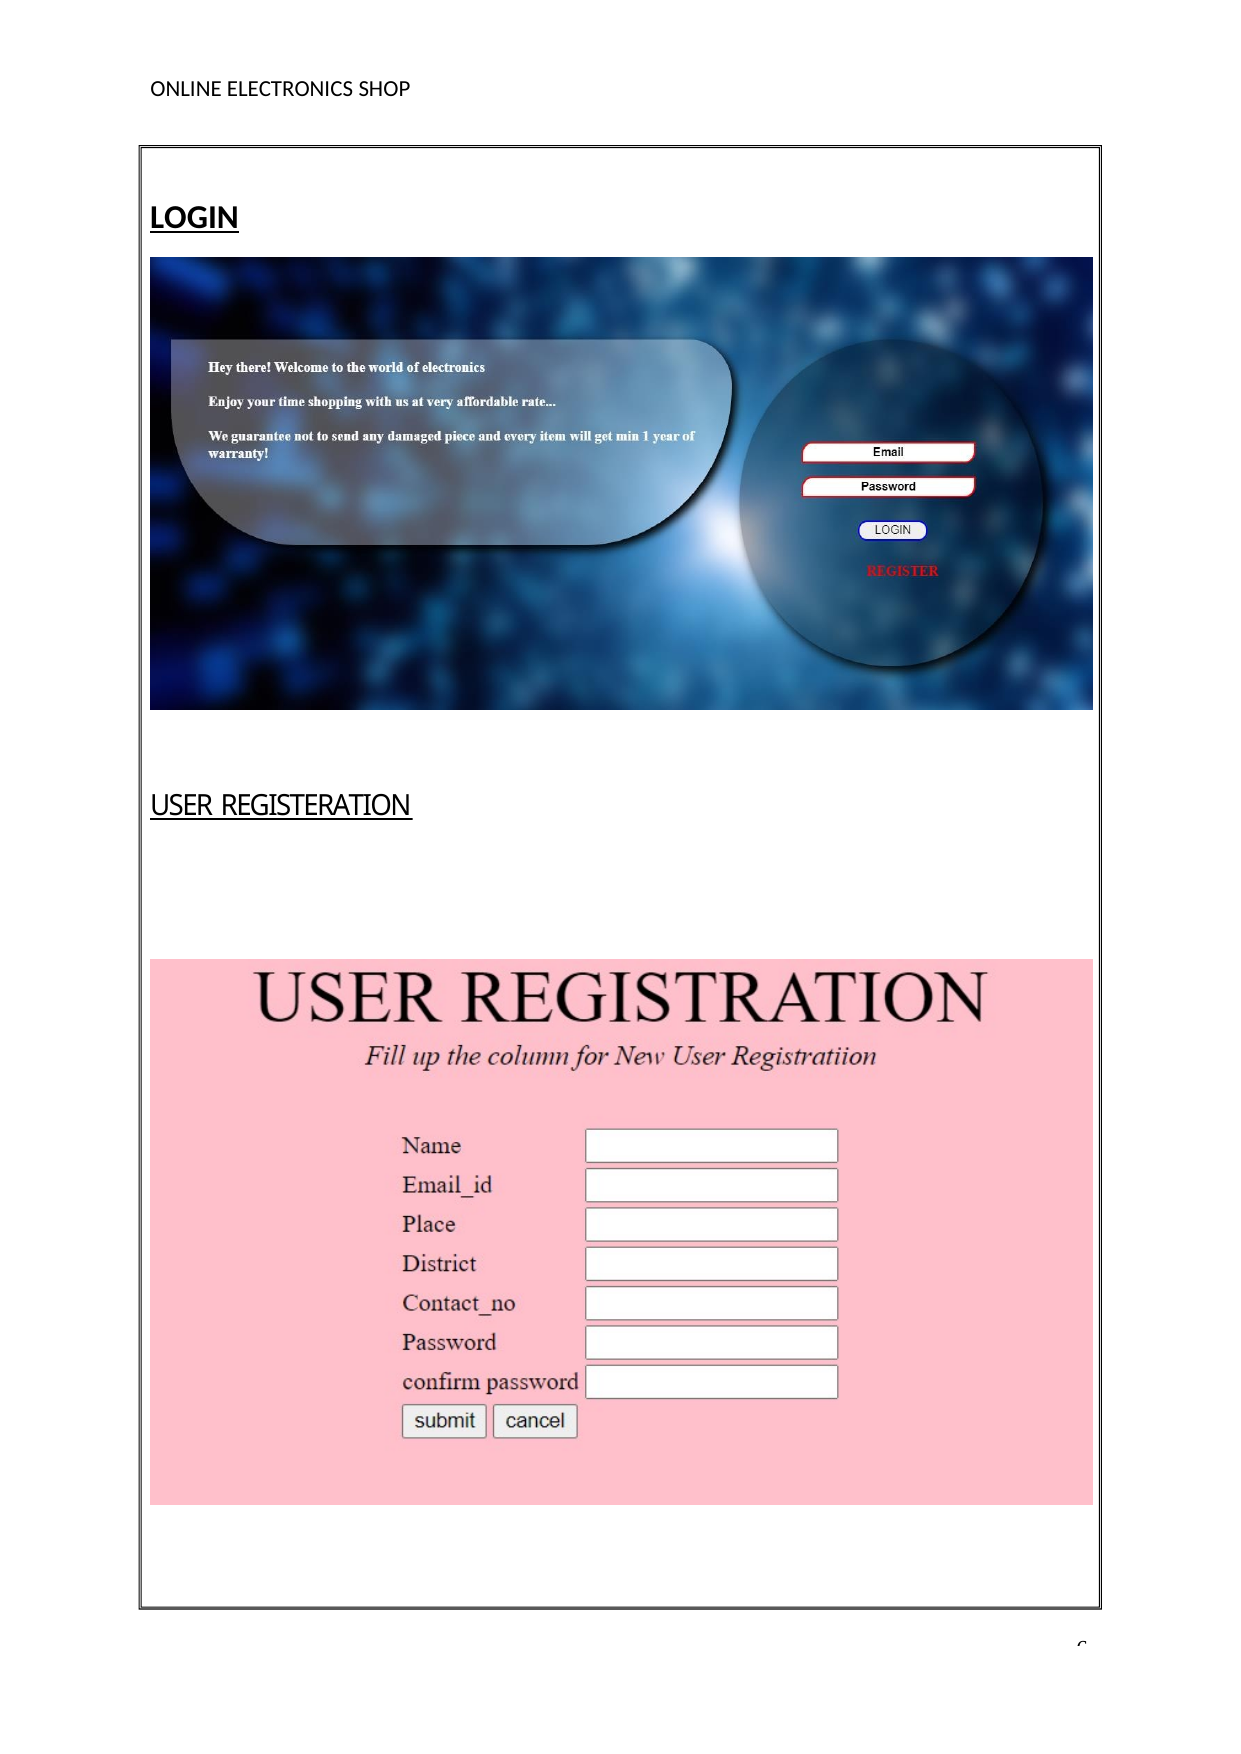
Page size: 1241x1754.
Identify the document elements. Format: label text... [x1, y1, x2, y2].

text USER REGISTERATION [150, 784, 1113, 824]
picture [150, 257, 1093, 710]
picture [150, 959, 1093, 1505]
text LOGIN [150, 196, 1113, 237]
